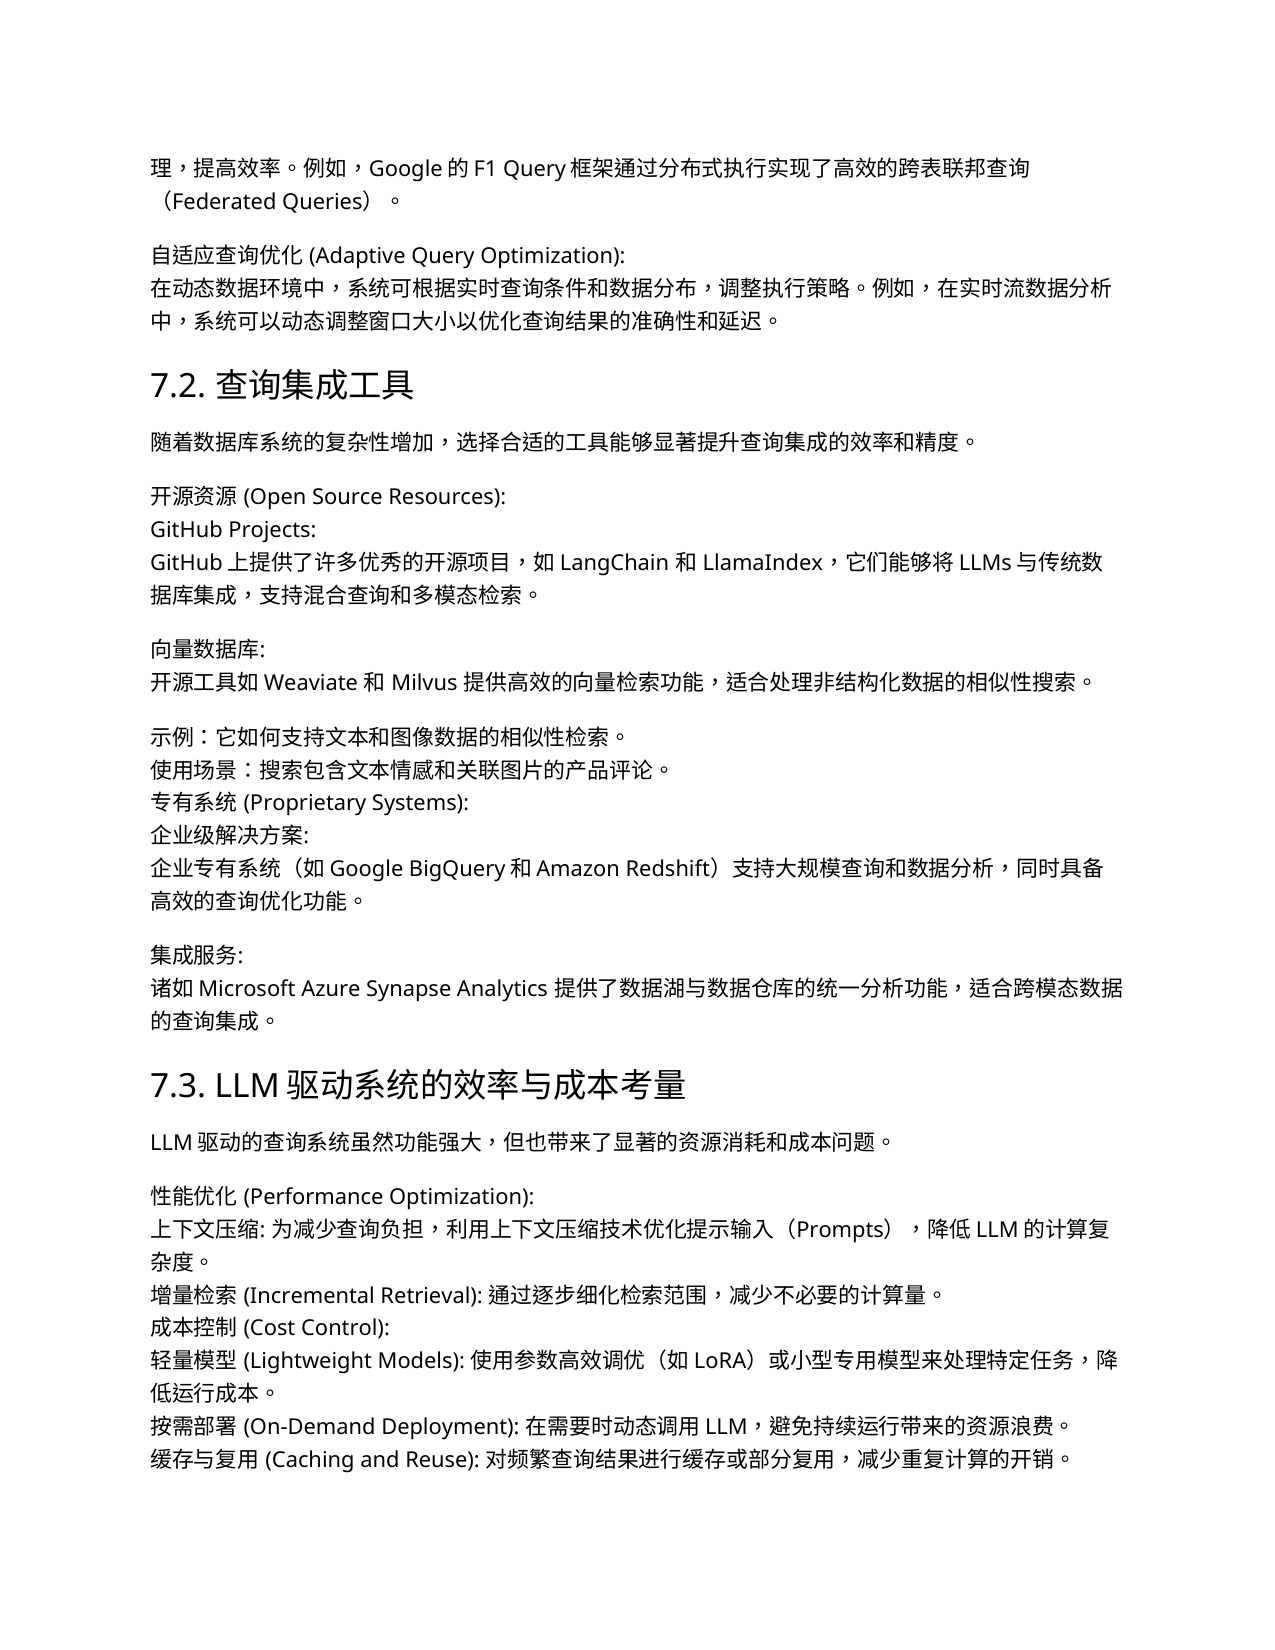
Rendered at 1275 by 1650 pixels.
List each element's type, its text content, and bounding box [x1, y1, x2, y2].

text 示例：它如何支持文本和图像数据的相似性检索。 [150, 719, 1125, 752]
text GitHub Projects: GitHub上提供了许多优秀的开源项目，如LangChain 和 LlamaIndex，它们能够将LLMs与传统数据库集成，支持混合查询和多模态检索。 [150, 511, 1125, 609]
text 上下文压缩: 为减少查询负担，利用上下文压缩技术优化提示输入（Prompts），降低LLM的计算复杂度。 [150, 1211, 1125, 1277]
text 按需部署 (On-Demand Deployment): 在需要时动态调用LLM，避免持续运行带来的资源浪费。 [150, 1408, 1125, 1441]
text LLM驱动的查询系统虽然功能强大，但也带来了显著的资源消耗和成本问题。 [150, 1123, 1125, 1156]
text 向量数据库: 开源工具如Weaviate 和 Milvus 提供高效的向量检索功能，适合处理非结构化数据的相似性搜索。 [150, 631, 1125, 697]
text 专有系统 (Proprietary Systems): [150, 784, 1125, 817]
text 性能优化 (Performance Optimization): [150, 1178, 1125, 1211]
text 企业级解决方案: 企业专有系统（如Google BigQuery和Amazon Redshift）支持大规模查询和数据分析，同时具备高效的查询优化功能。 [150, 817, 1125, 916]
text 开源资源 (Open Source Resources): [150, 478, 1125, 511]
subtitle 7.3. LLM驱动系统的效率与成本考量 [150, 1058, 1125, 1107]
subtitle 7.2. 查询集成工具 [150, 358, 1125, 407]
text 使用场景：搜索包含文本情感和关联图片的产品评论。 [150, 752, 1125, 784]
text 轻量模型 (Lightweight Models): 使用参数高效调优（如LoRA）或小型专用模型来处理特定任务，降低运行成本。 [150, 1342, 1125, 1408]
text 成本控制 (Cost Control): [150, 1309, 1125, 1342]
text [150, 150, 1125, 216]
text 随着数据库系统的复杂性增加，选择合适的工具能够显著提升查询集成的效率和精度。 [150, 423, 1125, 456]
text 自适应查询优化 (Adaptive Query Optimization): 在动态数据环境中，系统可根据实时查询条件和数据分布，调整执行策略。例如，在实时流数据分析中，系统可以动态调整窗口大小以优化查询结果的准确性和延迟。 [150, 237, 1125, 336]
text 增量检索 (Incremental Retrieval): 通过逐步细化检索范围，减少不必要的计算量。 [150, 1277, 1125, 1309]
text 缓存与复用 (Caching and Reuse): 对频繁查询结果进行缓存或部分复用，减少重复计算的开销。 [150, 1441, 1125, 1473]
text 集成服务: 诸如Microsoft Azure Synapse Analytics 提供了数据湖与数据仓库的统一分析功能，适合跨模态数据的查询集成。 [150, 937, 1125, 1036]
